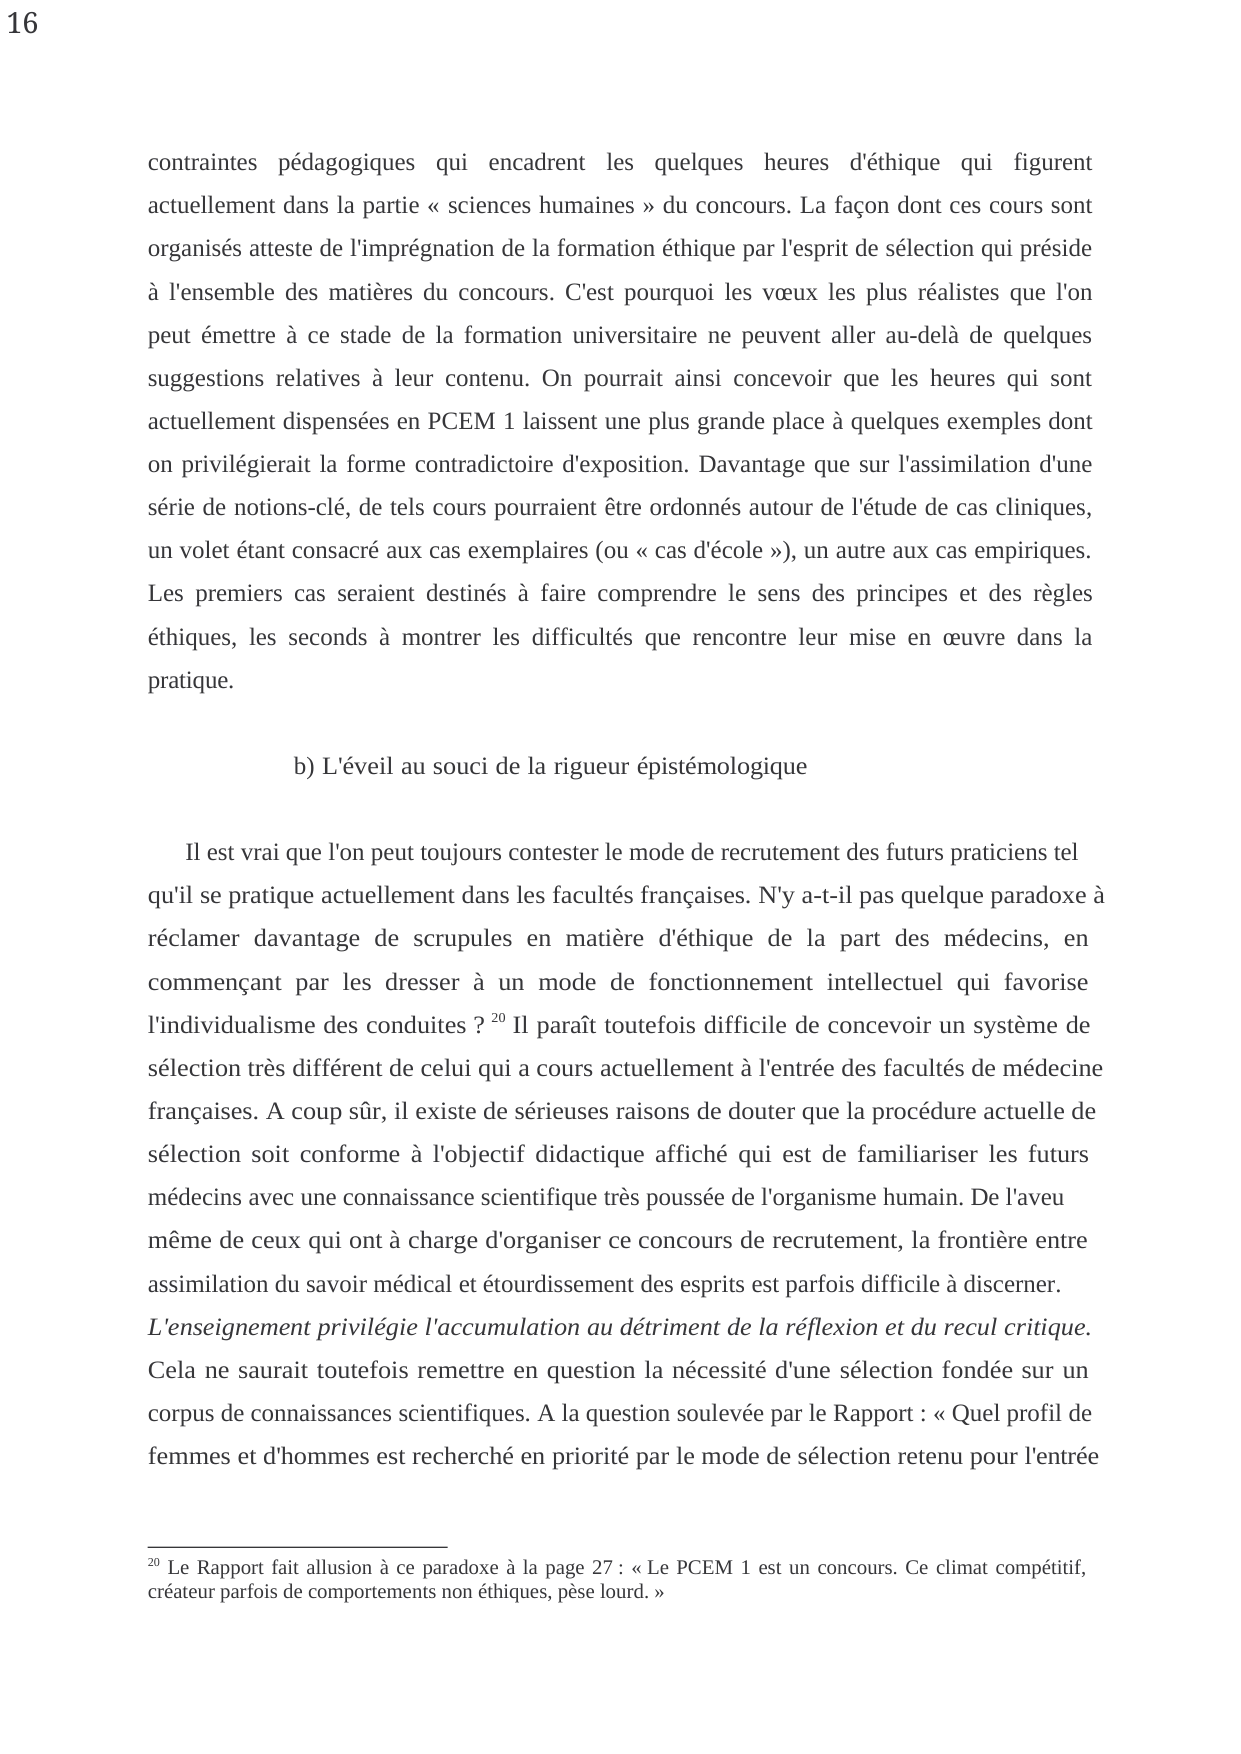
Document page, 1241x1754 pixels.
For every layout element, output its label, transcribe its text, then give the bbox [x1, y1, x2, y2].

text contraintes pédagogiques qui encadrent les quelques heures d'éthique qui figurent actuellement dans la partie « sciences humaines » du concours. La façon dont ces cours sont organisés atteste de l'imprégnation de la formation éthique par l'esprit de sélection qui préside à l'ensemble des matières du concours. C'est pourquoi les vœux les plus réalistes que l'on peut émettre à ce stade de la formation universitaire ne peuvent aller au-delà de quelques suggestions relatives à leur contenu. On pourrait ainsi concevoir que les heures qui sont actuellement dispensées en PCEM 1 laissent une plus grande place à quelques exemples dont on privilégierait la forme contradictoire d'exposition. Davantage que sur l'assimilation d'une série de notions-clé, de tels cours pourraient être ordonnés autour de l'étude de cas cliniques, un volet étant consacré aux cas exemplaires (ou « cas d'école »), un autre aux cas empiriques. Les premiers cas seraient destinés à faire comprendre le sens des principes et des règles éthiques, les seconds à montrer les difficultés que rencontre leur mise en œuvre dans la pratique. [148, 147, 1094, 693]
list L'éveil au souci de la rigueur épistémologique [293, 751, 1144, 780]
text 20 Le Rapport fait allusion à ce paradoxe à la page 27 : « Le PCEM 1 est un concours. Ce climat compétitif, créateur parfois de comportements non éthiques, pèse lourd. » [148, 1555, 1144, 1603]
text Il est vrai que l'on peut toujours contester le mode de recrutement des futurs praticiens tel qu'il se pratique actuellement dans les facultés françaises. N'y a-t-il pas quelque paradoxe à réclamer davantage de scrupules en matière d'éthique de la part des médecins, en commençant par les dresser à un mode de fonctionnement intellectuel qui favorise l'individualisme des conduites ? 20 Il paraît toutefois difficile de concevoir un système de sélection très différent de celui qui a cours actuellement à l'entrée des facultés de médecine françaises. A coup sûr, il existe de sérieuses raisons de douter que la procédure actuelle de sélection soit conforme à l'objectif didactique affiché qui est de familiariser les futurs médecins avec une connaissance scientifique très poussée de l'organisme humain. De l'aveu même de ceux qui ont à charge d'organiser ce concours de recrutement, la frontière entre assimilation du savoir médical et étourdissement des esprits est parfois difficile à discerner. L'enseignement privilégie l'accumulation au détriment de la réflexion et du recul critique. Cela ne saurait toutefois remettre en question la nécessité d'une sélection fondée sur un corpus de connaissances scientifiques. A la question soulevée par le Rapport : « Quel profil de femmes et d'hommes est recherché en priorité par le mode de sélection retenu pour l'entrée [148, 837, 1120, 1470]
